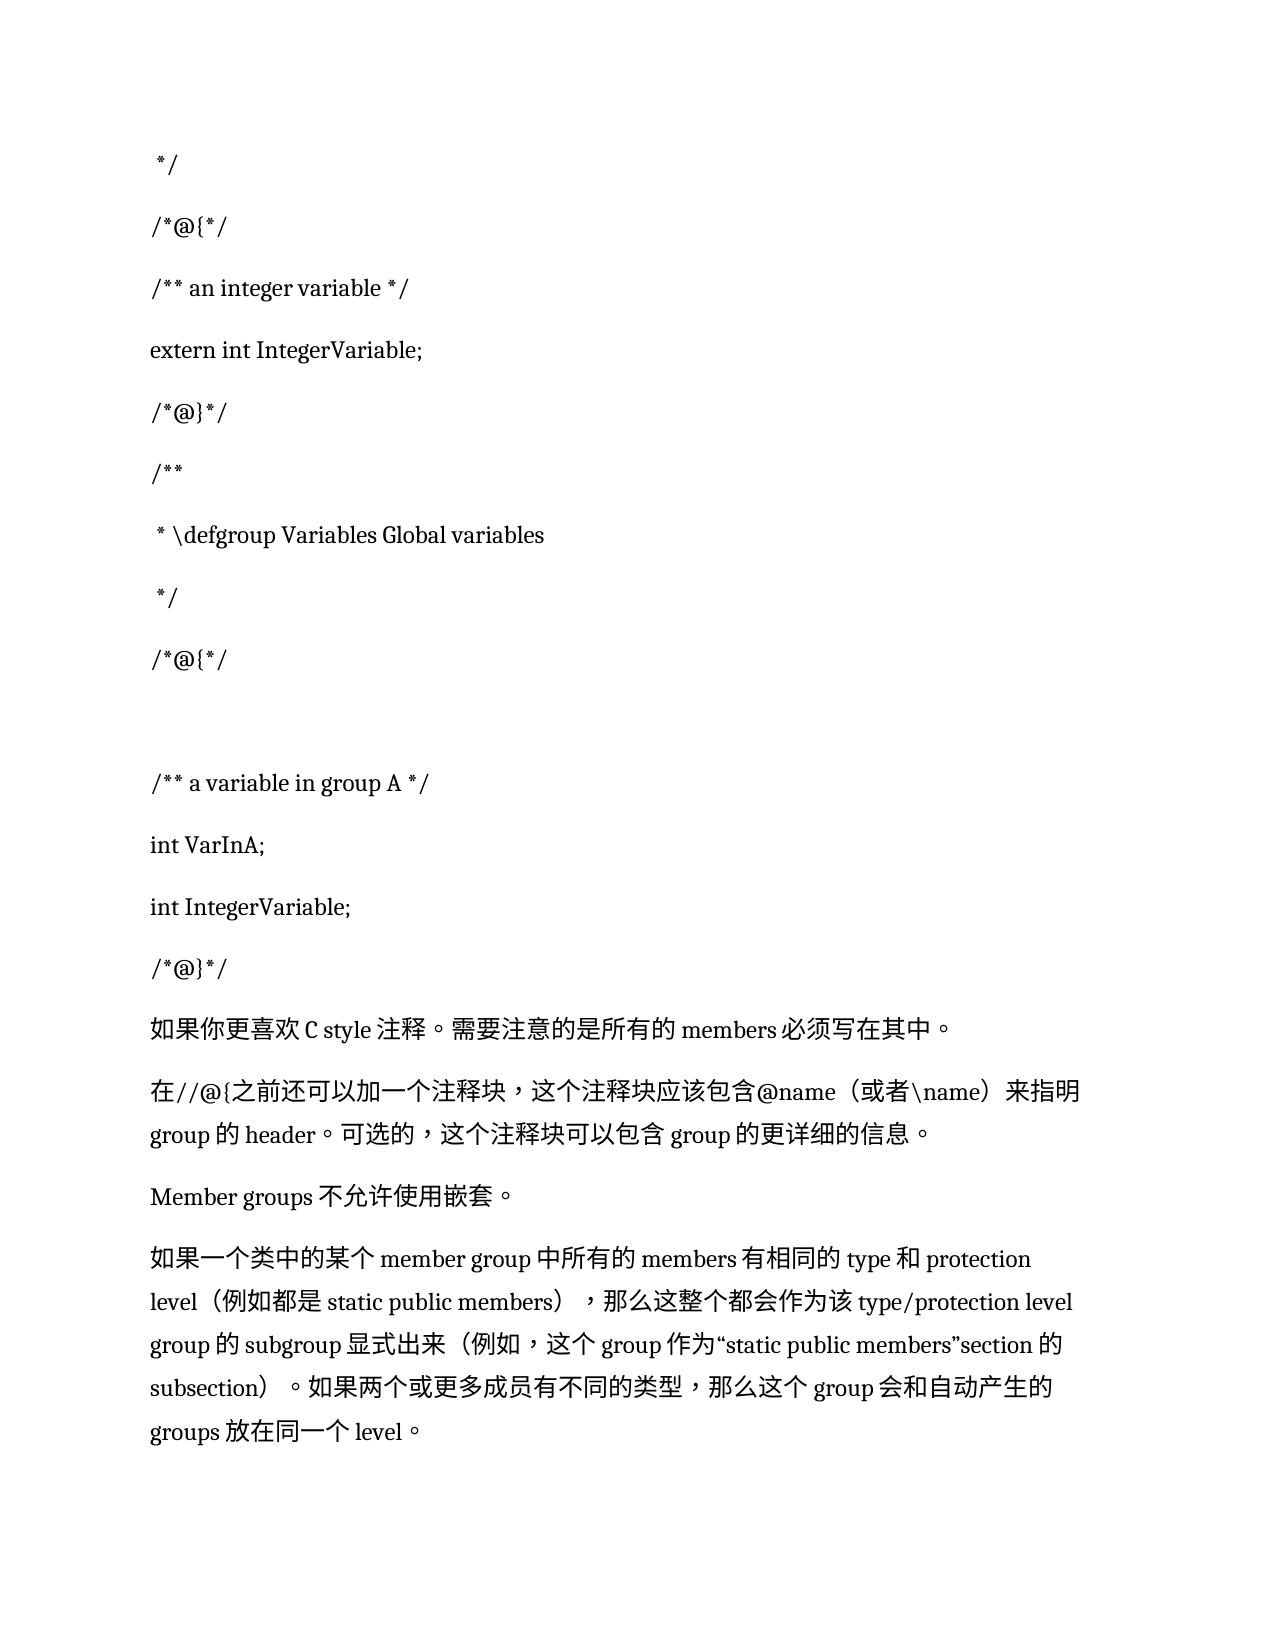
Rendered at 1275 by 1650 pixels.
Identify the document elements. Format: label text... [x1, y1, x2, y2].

text */ [150, 150, 1125, 179]
text /*@{*/ [150, 212, 1125, 241]
text extern int IntegerVariable; [150, 336, 1125, 364]
text /** [150, 459, 1125, 488]
text 如果你更喜欢C style注释。需要注意的是所有的members必须写在其中。 [150, 1016, 1125, 1045]
text /*@}*/ [150, 954, 1125, 983]
text /** a variable in group A */ [150, 769, 1125, 797]
text /*@}*/ [150, 397, 1125, 426]
text 如果一个类中的某个member group中所有的members有相同的type和protection level（例如都是static public members），那么这整个都会作为该type/protection level group的subgroup显式出来（例如，这个group作为“static public members”section的subsection）。如果两个或更多成员有不同的类型，那么这个group会和自动产生的groups放在同一个level。 [150, 1245, 1125, 1446]
text 在//@{之前还可以加一个注释块，这个注释块应该包含@name（或者\name）来指明group的header。可选的，这个注释块可以包含group的更详细的信息。 [150, 1078, 1125, 1150]
text */ [150, 583, 1125, 612]
text * \defgroup Variables Global variables [150, 521, 1125, 550]
text /** an integer variable */ [150, 274, 1125, 302]
text int IntegerVariable; [150, 892, 1125, 921]
text /*@{*/ [150, 645, 1125, 674]
text Member groups不允许使用嵌套。 [150, 1183, 1125, 1212]
text int VarInA; [150, 831, 1125, 859]
